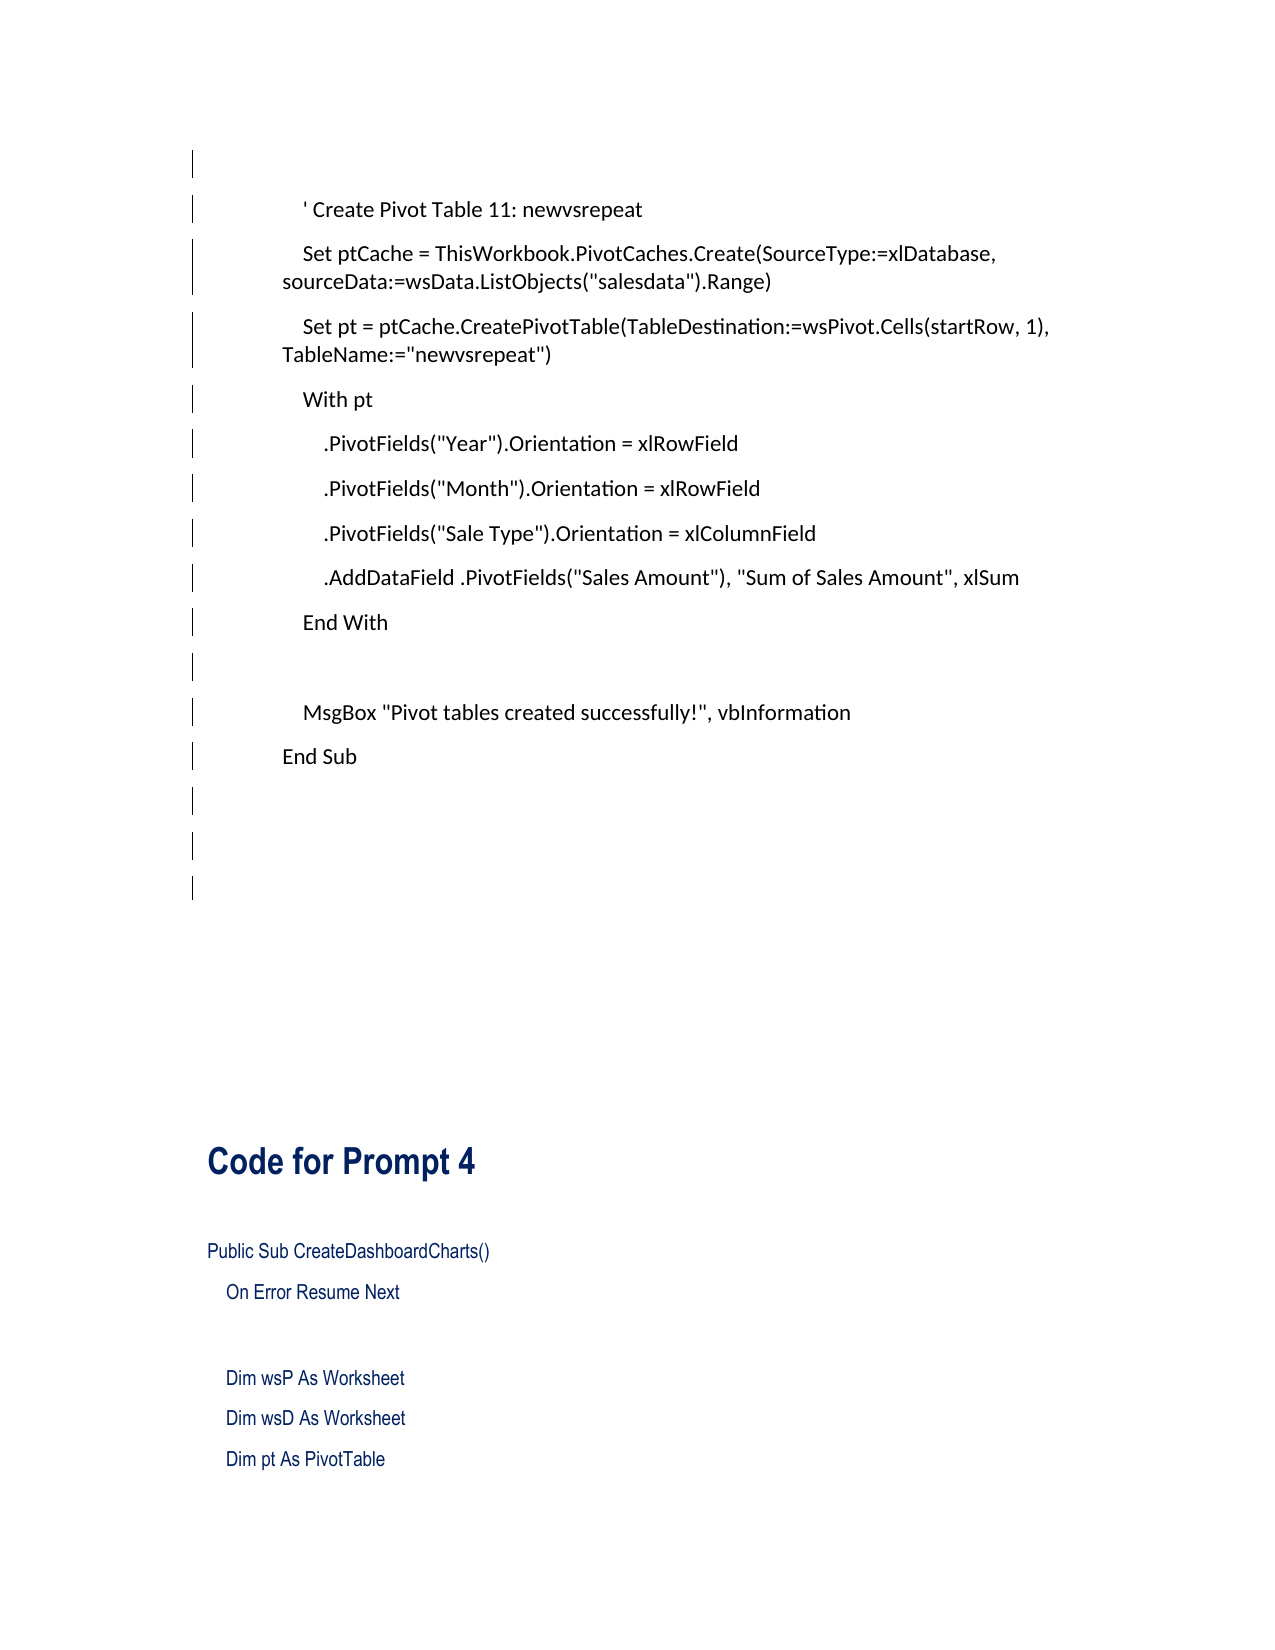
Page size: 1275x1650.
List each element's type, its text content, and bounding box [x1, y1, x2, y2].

text Dim wsD As Worksheet [207, 1406, 1125, 1430]
text Dim wsP As Worksheet [207, 1365, 1125, 1389]
text Public Sub CreateDashboardCharts() [207, 1239, 1125, 1263]
text On Error Resume Next [207, 1280, 1125, 1304]
text Code for Prompt 4 [207, 1139, 1125, 1182]
text Dim pt As PivotTable [207, 1447, 1125, 1471]
